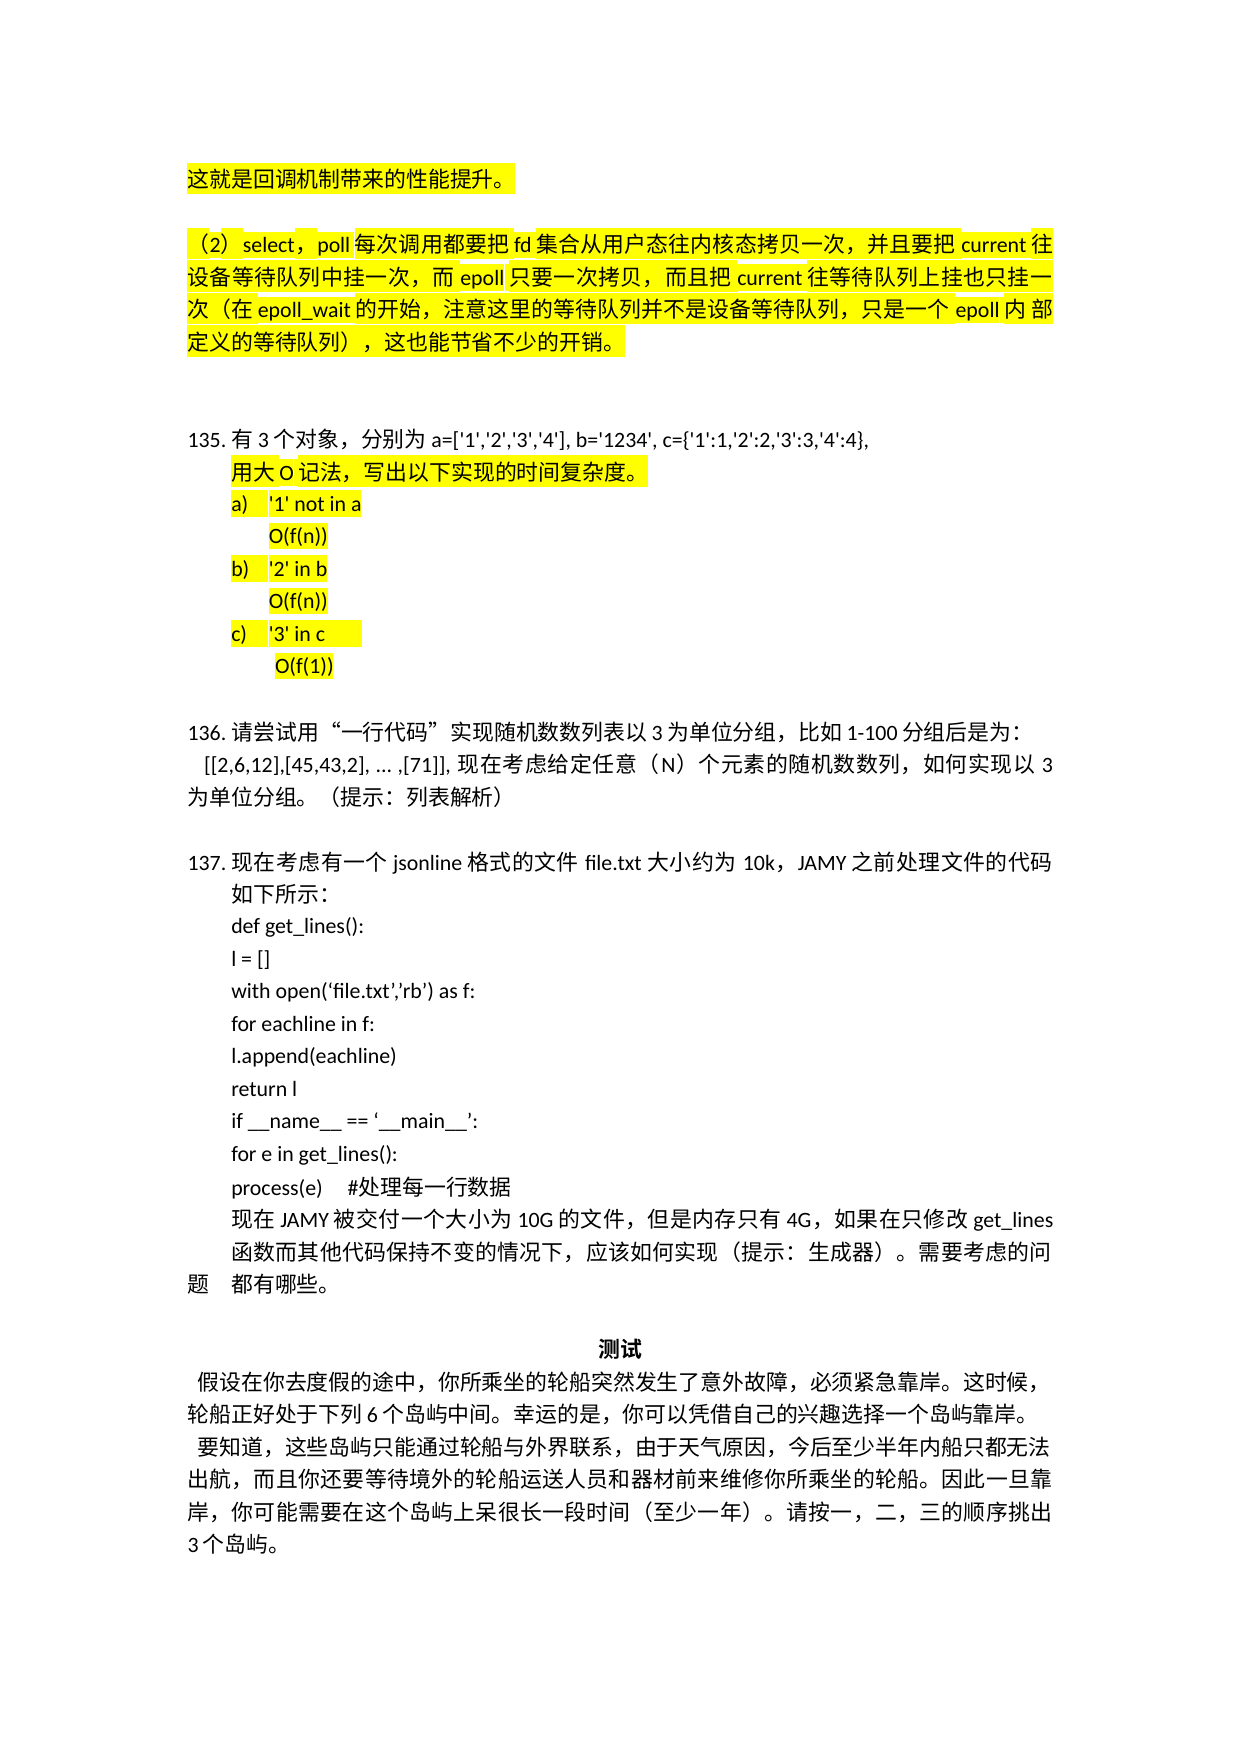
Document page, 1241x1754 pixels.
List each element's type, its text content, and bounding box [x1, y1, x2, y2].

text process(e) #处理每一行数据 [187, 1169, 1053, 1202]
list '3' in c [231, 617, 1053, 649]
text （2）select，poll每次调用都要把fd集合从用户态往内核态拷贝一次，并且要把current往设备等待队列中挂一次，而epoll只要一次拷贝，而且把current往等待队列上挂也只挂一次（在epoll_wait的开始，注意这里的等待队列并不是设备等待队列，只是一个epoll内 部定义的等待队列），这也能节省不少的开销。 [187, 227, 1053, 357]
text return l [187, 1072, 1053, 1104]
list 请尝试用“一行代码”实现随机数数列表以3为单位分组，比如1-100分组后是为： [187, 714, 1053, 747]
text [187, 162, 1053, 194]
text with open(‘file.txt’,’rb’) as f: [187, 974, 1053, 1007]
list '2' in b [231, 552, 1053, 584]
list O(f(n)) [268, 519, 1053, 552]
list 有3个对象，分别为 a=['1','2','3','4'], b='1234', c={'1':1,'2':2,'3':3,'4':4}, [187, 422, 1053, 454]
text if __name__ == ‘__main__’: [187, 1104, 1053, 1137]
text [[2,6,12],[45,43,2], ... ,[71]], 现在考虑给定任意（N）个元素的随机数数列，如何实现以3为单位分组。（提示：列表解析） [187, 747, 1053, 812]
text l.append(eachline) [187, 1039, 1053, 1072]
list O(f(n)) [268, 584, 1053, 617]
text 要知道，这些岛屿只能通过轮船与外界联系，由于天气原因，今后至少半年内船只都无法出航，而且你还要等待境外的轮船运送人员和器材前来维修你所乘坐的轮船。因此一旦靠岸，你可能需要在这个岛屿上呆很长一段时间（至少一年）。请按一，二，三的顺序挑出3个岛屿。 [187, 1429, 1053, 1559]
text def get_lines(): [187, 909, 1053, 942]
text 现在JAMY被交付一个大小为10G的文件，但是内存只有4G，如果在只修改get_lines 函数而其他代码保持不变的情况下，应该如何实现（提示：生成器）。需要考虑的问题 都有哪些。 [187, 1202, 1053, 1299]
text 用大O记法，写出以下实现的时间复杂度。 [187, 454, 1053, 487]
text 假设在你去度假的途中，你所乘坐的轮船突然发生了意外故障，必须紧急靠岸。这时候，轮船正好处于下列6个岛屿中间。幸运的是，你可以凭借自己的兴趣选择一个岛屿靠岸。 [187, 1364, 1053, 1429]
text l = [] [187, 942, 1053, 974]
list '1' not in a [231, 487, 1053, 519]
text for eachline in f: [187, 1007, 1053, 1039]
list O(f(1)) [275, 649, 1053, 682]
text 测试 [187, 1332, 1053, 1364]
text for e in get_lines(): [187, 1137, 1053, 1169]
list 现在考虑有一个jsonline格式的文件 file.txt 大小约为 10k，JAMY之前处理文件的代码如下所示： [187, 844, 1053, 909]
